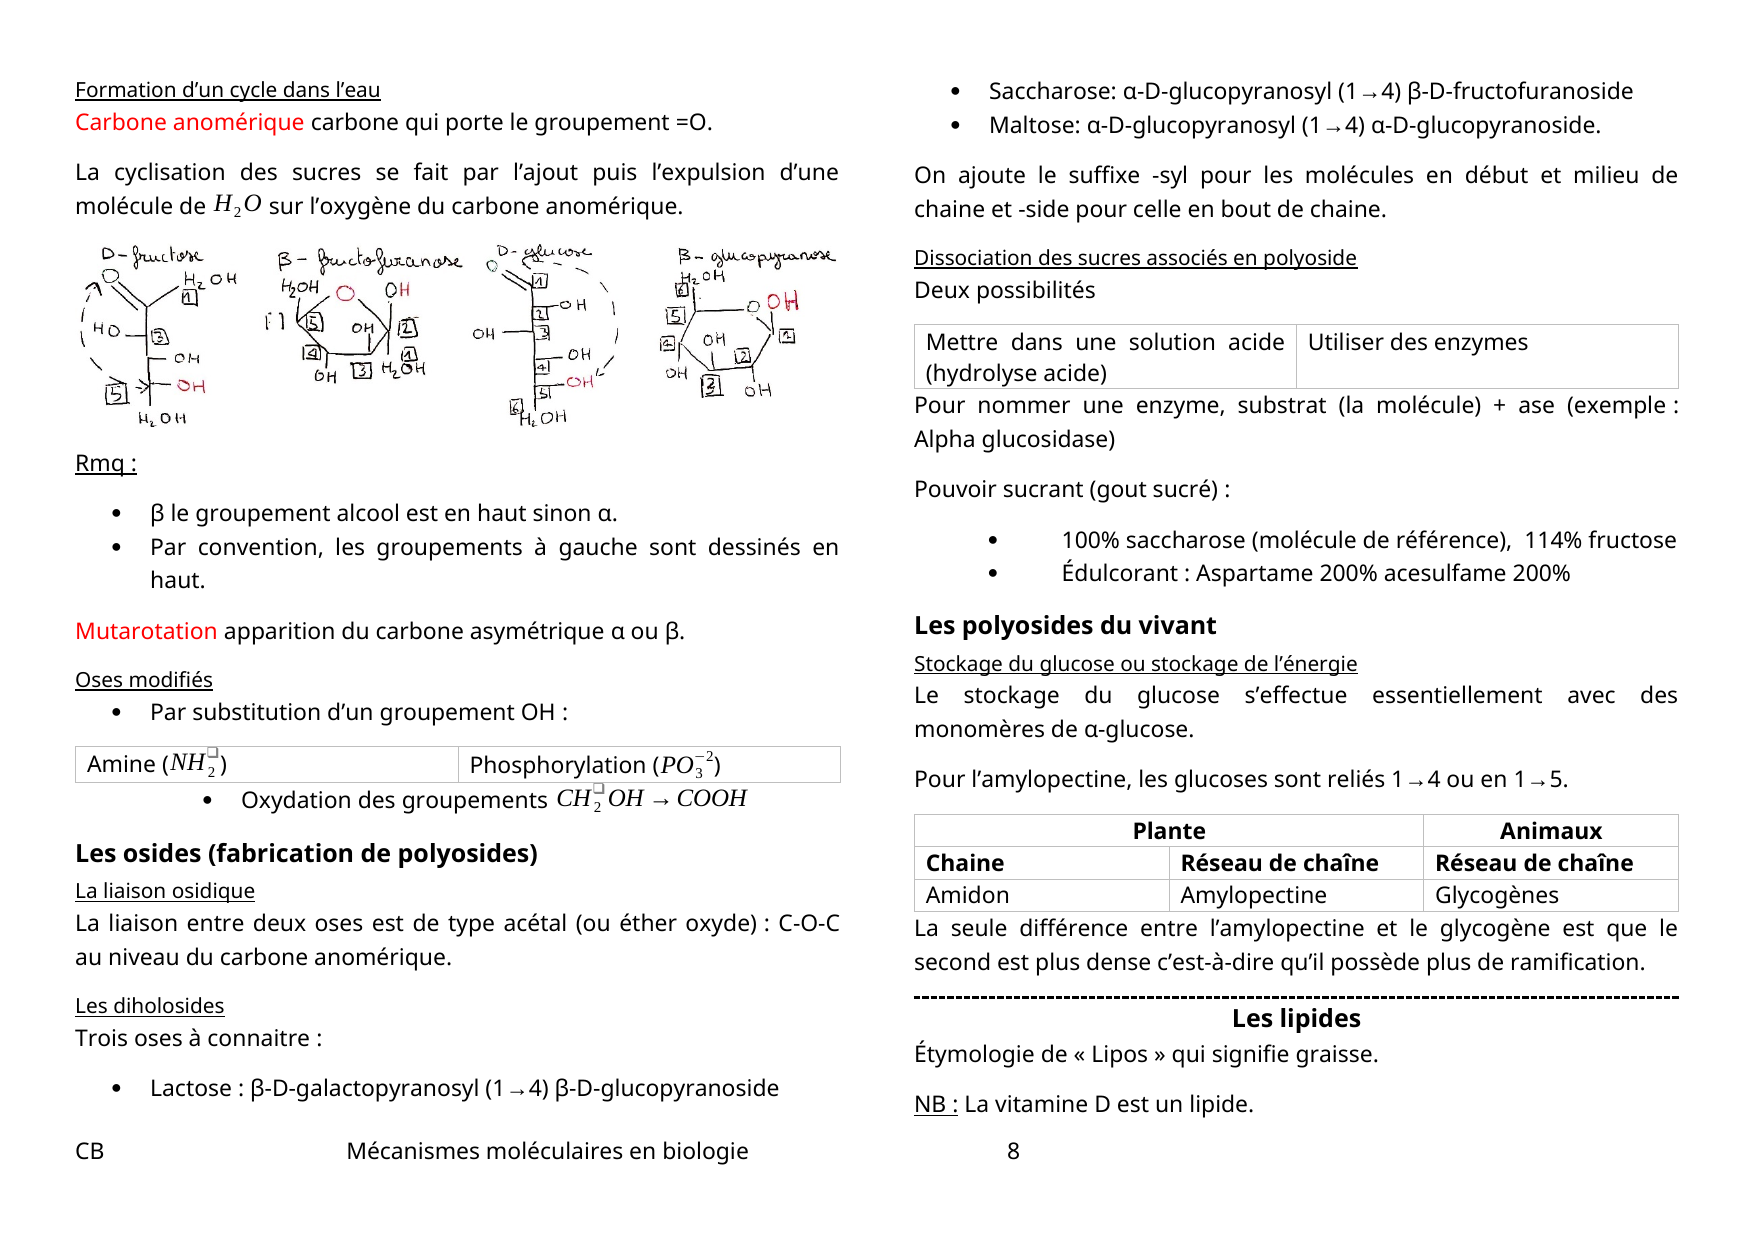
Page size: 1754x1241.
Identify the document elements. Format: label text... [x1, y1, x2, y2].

subtitle La liaison osidique [75, 877, 840, 905]
table_cell Réseau de chaîne [1170, 847, 1423, 878]
text Le stockage du glucose s’effectue essentiellement avec des monomères de α-glucose. [914, 679, 1679, 744]
list Saccharose: α-D-glucopyranosyl (1→4) β-D-fructofuranoside [951, 75, 1679, 106]
text Carbone anomérique carbone qui porte le groupement =O. [75, 106, 840, 137]
table_cell Amylopectine [1170, 880, 1423, 911]
subtitle Les polyosides du vivant [914, 608, 1679, 642]
text Étymologie de « Lipos » qui signifie graisse. [914, 1038, 1679, 1069]
table_header Mettre dans une solution acide (hydrolyse acide) [915, 325, 1296, 388]
table_cell Amidon [915, 880, 1169, 911]
text Mutarotation apparition du carbone asymétrique α ou β. [75, 615, 840, 646]
text Pour nommer une enzyme, substrat (la molécule) + ase (exemple : Alpha glucosidase) [914, 389, 1679, 454]
subtitle Les osides (fabrication de polyosides) [75, 836, 840, 870]
subtitle Les diholosides [75, 991, 840, 1020]
subtitle Stockage du glucose ou stockage de l’énergie [914, 649, 1679, 677]
table_header Plante [915, 815, 1423, 846]
list Lactose : β-D-galactopyranosyl (1→4) β-D-glucopyranoside [112, 1072, 840, 1104]
table_header Amine () [76, 747, 458, 782]
table_cell Glycogènes [1424, 880, 1678, 911]
list Oxydation des groupements [112, 783, 840, 816]
text La seule différence entre l’amylopectine et le glycogène est que le second est plus dense c’est-à-dire qu’il possède plus de ramification. [914, 912, 1679, 977]
table_header Phosphorylation () [459, 747, 840, 782]
text Pour l’amylopectine, les glucoses sont reliés 1→4 ou en 1→5. [914, 763, 1679, 795]
table_header Utiliser des enzymes [1297, 325, 1678, 388]
text Deux possibilités [914, 274, 1679, 305]
list 100% saccharose (molécule de référence), 114% fructose [989, 523, 1679, 555]
subtitle Dissociation des sucres associés en polyoside [914, 243, 1679, 272]
table_header Animaux [1424, 815, 1678, 846]
list Par convention, les groupements à gauche sont dessinés en haut. [112, 531, 840, 596]
list Maltose: α-D-glucopyranosyl (1→4) α-D-glucopyranoside. [951, 109, 1679, 140]
text Trois oses à connaitre : [75, 1022, 840, 1053]
text NB : La vitamine D est un lipide. [914, 1088, 1679, 1119]
text Pouvoir sucrant (gout sucré) : [914, 473, 1679, 504]
table_cell Réseau de chaîne [1424, 847, 1678, 878]
text Rmq : [75, 446, 840, 478]
subtitle Oses modifiés [75, 665, 840, 694]
table_cell Chaine [915, 847, 1169, 878]
list Édulcorant : Aspartame 200% acesulfame 200% [989, 557, 1679, 588]
list Par substitution d’un groupement OH : [112, 696, 840, 727]
subtitle Les lipides [914, 996, 1679, 1035]
list β le groupement alcool est en haut sinon α. [112, 497, 840, 528]
text La liaison entre deux oses est de type acétal (ou éther oxyde) : C-O-C au niveau du carbone anomérique. [75, 907, 840, 972]
text On ajoute le suffixe -syl pour les molécules en début et milieu de chaine et -side pour celle en bout de chaine. [914, 159, 1679, 224]
text La cyclisation des sucres se fait par l’ajout puis l’expulsion d’une molécule de sur l’oxygène du carbone anomérique. [75, 156, 840, 221]
subtitle Formation d’un cycle dans l’eau [75, 75, 840, 103]
picture [75, 240, 838, 428]
